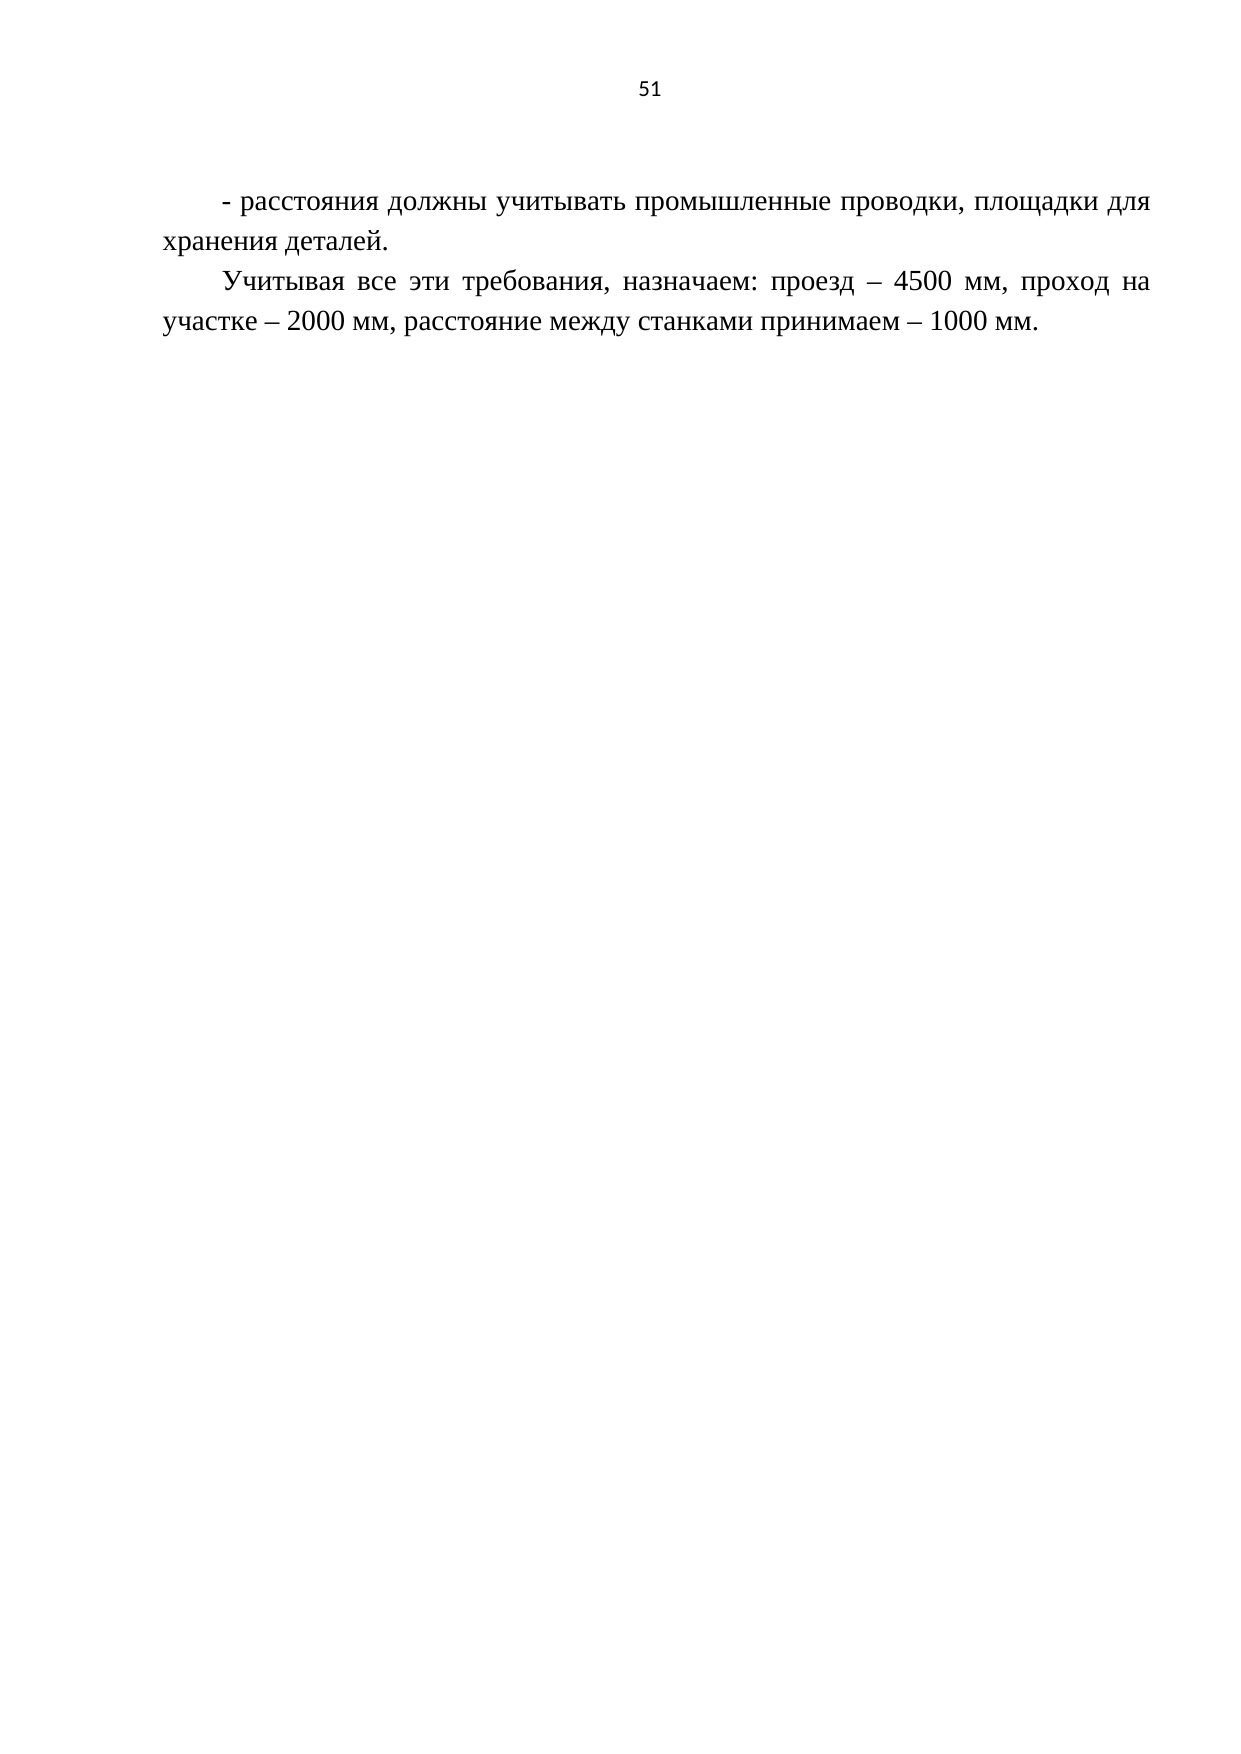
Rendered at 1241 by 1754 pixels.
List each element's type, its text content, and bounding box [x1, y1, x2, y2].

text Учитывая все эти требования, назначаем: проезд – , проход на участке – , расстояние между станками принимаем – . [162, 263, 1152, 337]
text - расстояния должны учитывать промышленные проводки, площадки для хранения деталей. [162, 183, 1152, 256]
